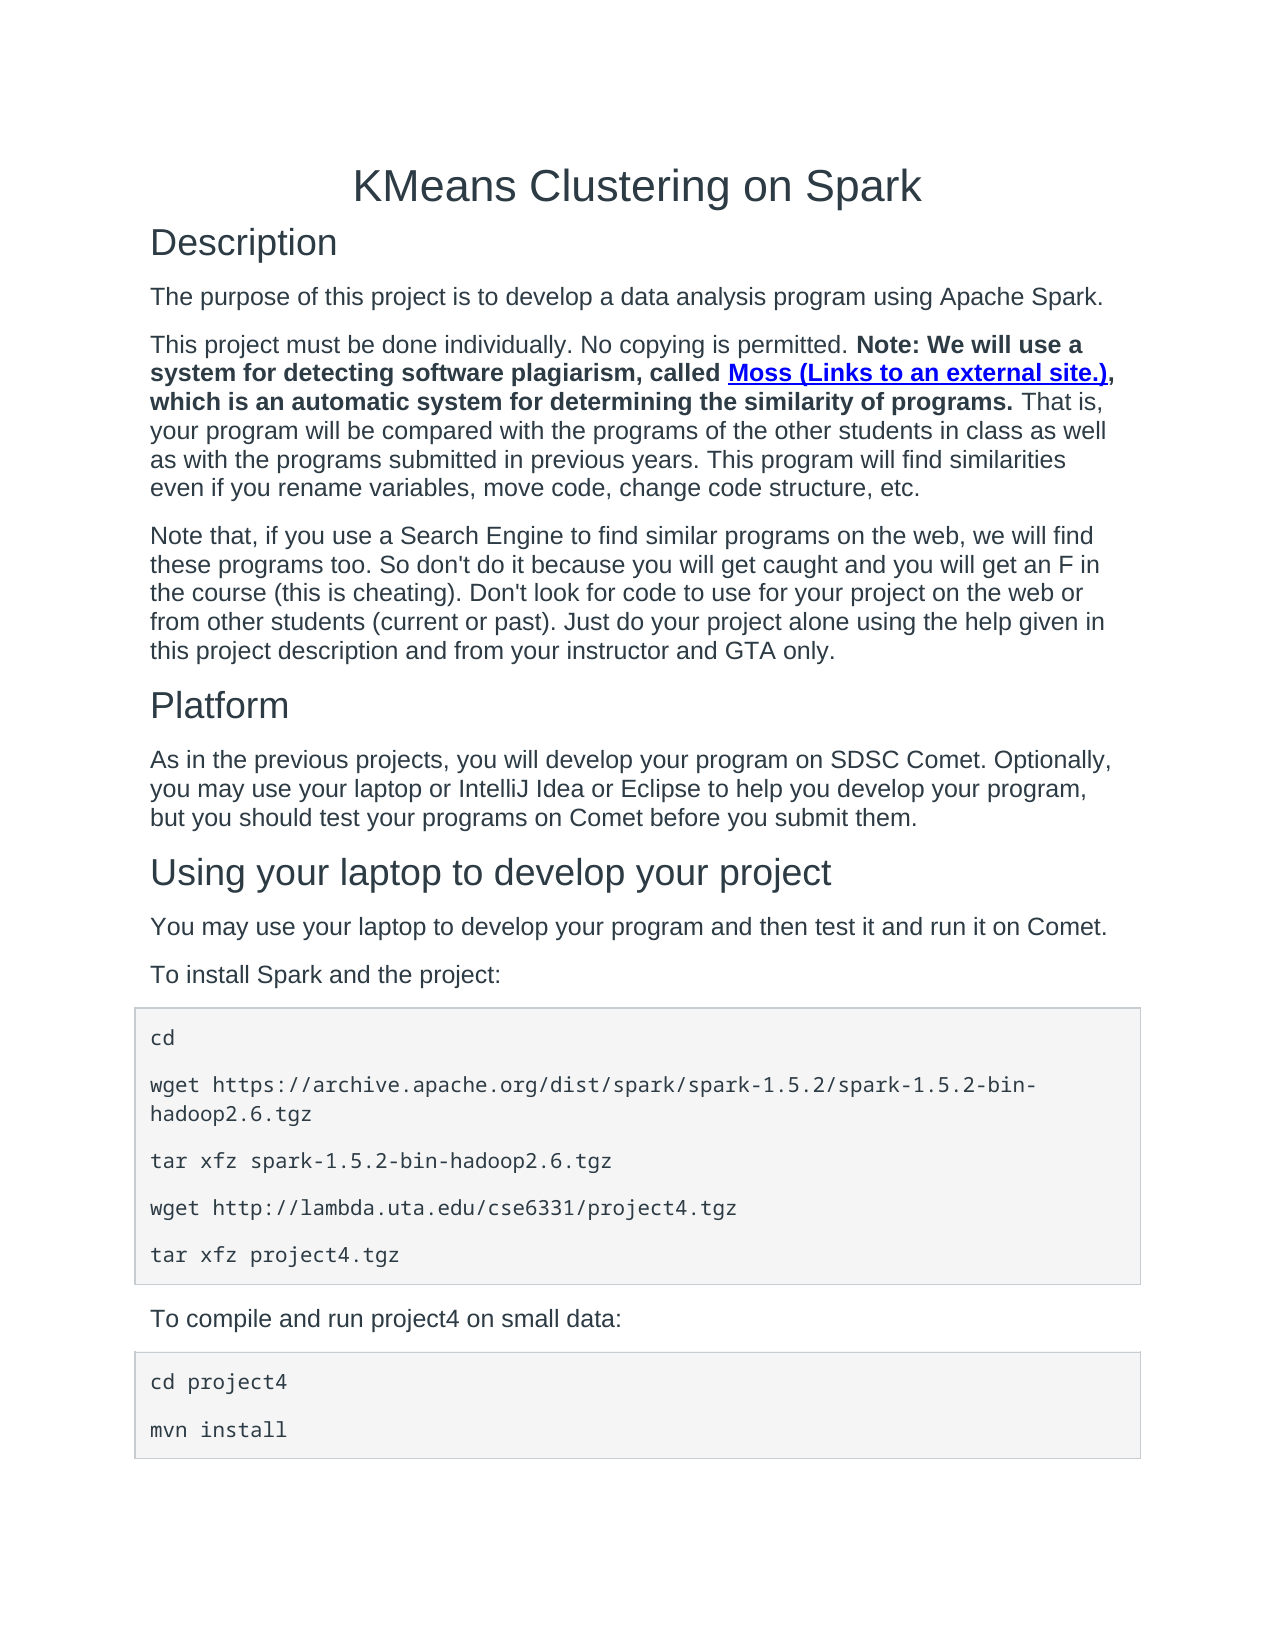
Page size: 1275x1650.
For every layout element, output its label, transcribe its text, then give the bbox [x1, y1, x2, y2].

text cd [136, 1009, 1140, 1052]
text wget https://archive.apache.org/dist/spark/spark-1.5.2/spark-1.5.2-bin-hadoop2.6.tgz [136, 1054, 1140, 1127]
text Platform [150, 683, 1125, 727]
text As in the previous projects, you will develop your program on SDSC Comet. Optionally, you may use your laptop or IntelliJ Idea or Eclipse to help you develop your program, but you should test your programs on Comet before you submit them. [150, 745, 1125, 832]
text To compile and run project4 on small data: [150, 1304, 1125, 1333]
text tar xfz project4.tgz [136, 1224, 1140, 1284]
text tar xfz spark-1.5.2-bin-hadoop2.6.tgz [136, 1130, 1140, 1174]
text Using your laptop to develop your project [150, 850, 1125, 893]
text wget http://lambda.uta.edu/cse6331/project4.tgz [136, 1177, 1140, 1222]
text This project must be done individually. No copying is permitted. Note: We will use a system for detecting software plagiarism, called Moss (Links to an external site.), which is an automatic system for determining the similarity of programs. That is, your program will be compared with the programs of the other students in class as well as with the programs submitted in previous years. This program will find similarities even if you rename variables, move code, change code structure, etc. [150, 330, 1125, 502]
text Note that, if you use a Search Engine to find similar programs on the web, we will find these programs too. So don't do it because you will get caught and you will get an F in the course (this is cheating). Don't look for code to use for your project on the web or from other students (current or past). Just do your project alone using the help given in this project description and from your instructor and GTA only. [150, 521, 1125, 665]
text To install Spark and the project: [150, 960, 1125, 988]
text cd project4 [136, 1353, 1140, 1396]
text You may use your laptop to develop your program and then test it and run it on Comet. [150, 912, 1125, 941]
text KMeans Clustering on Spark [150, 159, 1125, 211]
text mvn install [136, 1398, 1140, 1458]
text The purpose of this project is to develop a data analysis program using Apache Spark. [150, 282, 1125, 311]
text Description [150, 220, 1125, 263]
